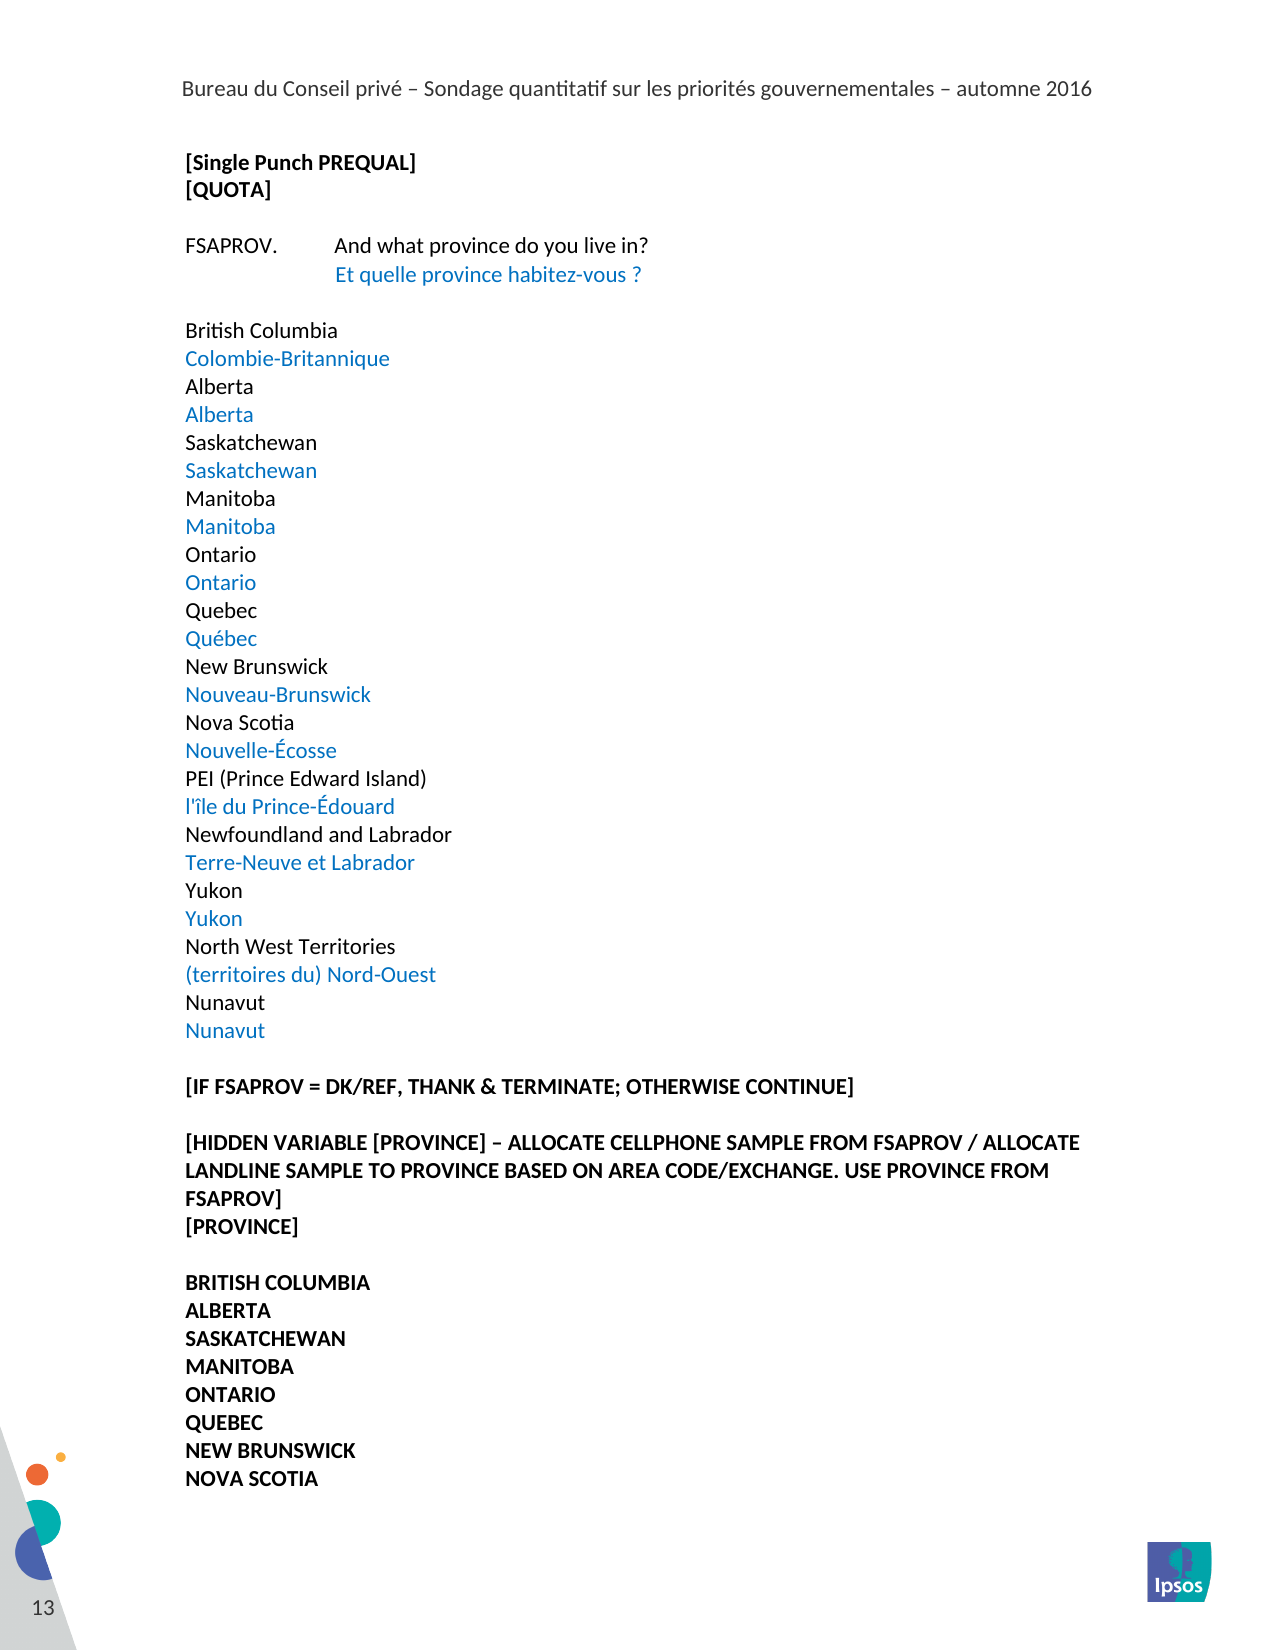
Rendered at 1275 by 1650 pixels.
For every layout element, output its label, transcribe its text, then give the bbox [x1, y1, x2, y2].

text Nouveau-Brunswick [185, 680, 1127, 708]
text Alberta [185, 400, 1127, 428]
text (territoires du) Nord-Ouest [185, 960, 1127, 988]
text Saskatchewan [185, 428, 1127, 456]
text Alberta [185, 372, 1127, 400]
text Nunavut [185, 988, 1127, 1016]
text Colombie-Britannique [185, 344, 1127, 372]
text ONTARIO [185, 1381, 1127, 1408]
text ALBERTA [185, 1296, 1127, 1324]
text PEI (Prince Edward Island) [185, 764, 1127, 792]
text Newfoundland and Labrador [185, 820, 1127, 848]
text [Single Punch PREQUAL] [185, 148, 1127, 176]
picture [0, 1421, 79, 1650]
text Québec [185, 624, 1127, 652]
text l'île du Prince-Édouard [185, 792, 1127, 820]
text Manitoba [185, 484, 1127, 512]
text Yukon [185, 876, 1127, 904]
text NEW BRUNSWICK [185, 1437, 1127, 1464]
text QUEBEC [185, 1408, 1127, 1437]
picture [1143, 1542, 1213, 1602]
text Ontario [185, 540, 1127, 568]
text Saskatchewan [185, 456, 1127, 484]
text Et quelle province habitez-vous ? [185, 260, 1127, 288]
text [PROVINCE] [185, 1212, 1127, 1240]
text North West Territories [185, 932, 1127, 960]
text Yukon [185, 904, 1127, 932]
text Ontario [185, 568, 1127, 596]
text Terre-Neuve et Labrador [185, 848, 1127, 876]
text Nova Scotia [185, 708, 1127, 736]
text New Brunswick [185, 652, 1127, 680]
text Nunavut [185, 1016, 1127, 1044]
text FSAPROV. And what province do you live in? [185, 232, 1127, 260]
text [HIDDEN VARIABLE [PROVINCE] – ALLOCATE CELLPHONE SAMPLE FROM FSAPROV / ALLOCATE LANDLINE SAMPLE TO PROVINCE BASED ON AREA CODE/EXCHANGE. USE PROVINCE FROM FSAPROV] [185, 1128, 1127, 1212]
text Nouvelle-Écosse [185, 736, 1127, 764]
text [QUOTA] [185, 176, 1127, 204]
text Manitoba [185, 512, 1127, 540]
text NOVA SCOTIA [185, 1464, 1127, 1493]
text British Columbia [185, 316, 1127, 344]
text SASKATCHEWAN [185, 1324, 1127, 1352]
text BRITISH COLUMBIA [185, 1268, 1127, 1296]
text MANITOBA [185, 1352, 1127, 1381]
text Quebec [185, 596, 1127, 624]
text [IF FSAPROV = DK/REF, THANK & TERMINATE; OTHERWISE CONTINUE] [185, 1072, 1127, 1100]
